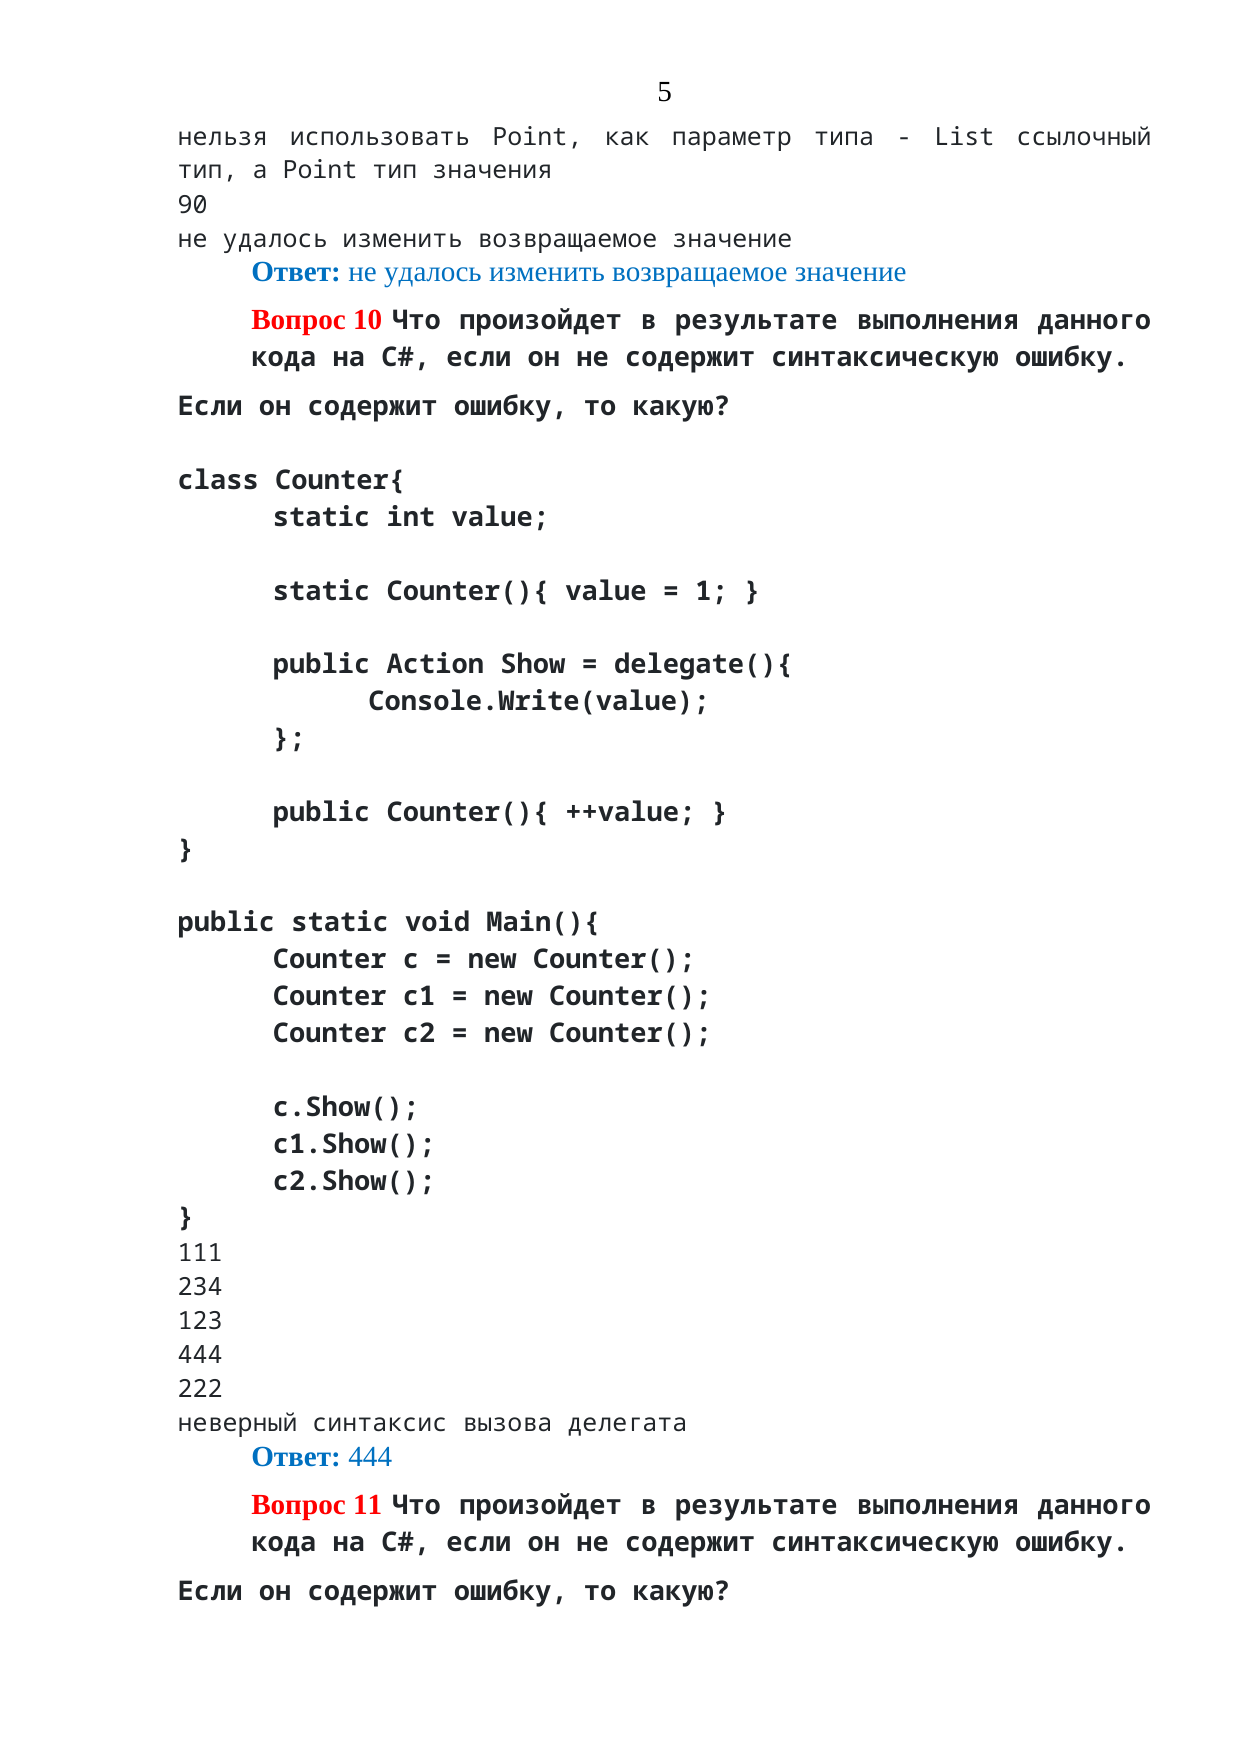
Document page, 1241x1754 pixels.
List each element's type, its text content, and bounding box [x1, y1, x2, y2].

text Console.Write(value); [177, 682, 1152, 718]
text Counter c2 = new Counter(); [177, 1013, 1152, 1050]
text нельзя использовать Point, как параметр типа - List ссылочный тип, а Point тип значения [177, 118, 1152, 186]
text не удалось изменить возвращаемое значение [177, 220, 1152, 254]
text 444 [177, 1337, 1152, 1371]
text class Counter{ [177, 460, 1152, 497]
text public static void Main(){ [177, 903, 1152, 940]
text Если он содержит ошибку, то какую? [177, 387, 1152, 423]
text c.Show(); [177, 1087, 1152, 1124]
text static Counter(){ value = 1; } [177, 571, 1152, 608]
text } [177, 1198, 1152, 1235]
text static int value; [177, 497, 1152, 534]
text }; [177, 718, 1152, 755]
text } [177, 829, 1152, 866]
text Ответ: не удалось изменить возвращаемое значение [251, 254, 1152, 288]
text 90 [177, 186, 1152, 220]
text Вопрос 11 Что произойдет в результате выполнения данного кода на C#, если он не содержит синтаксическую ошибку. [251, 1485, 1152, 1559]
text 222 [177, 1371, 1152, 1405]
text public Counter(){ ++value; } [177, 792, 1152, 829]
text public Action Show = delegate(){ [177, 645, 1152, 682]
text 111 [177, 1235, 1152, 1269]
text Counter c1 = new Counter(); [177, 977, 1152, 1013]
text c1.Show(); [177, 1124, 1152, 1161]
text 123 [177, 1303, 1152, 1337]
text Если он содержит ошибку, то какую? [177, 1571, 1152, 1608]
text 234 [177, 1269, 1152, 1303]
text c2.Show(); [177, 1161, 1152, 1198]
text неверный синтаксис вызова делегата [177, 1405, 1152, 1439]
text Ответ: 444 [251, 1439, 1152, 1473]
text Вопрос 10 Что произойдет в результате выполнения данного кода на C#, если он не содержит синтаксическую ошибку. [251, 300, 1152, 374]
text Counter c = new Counter(); [177, 940, 1152, 977]
